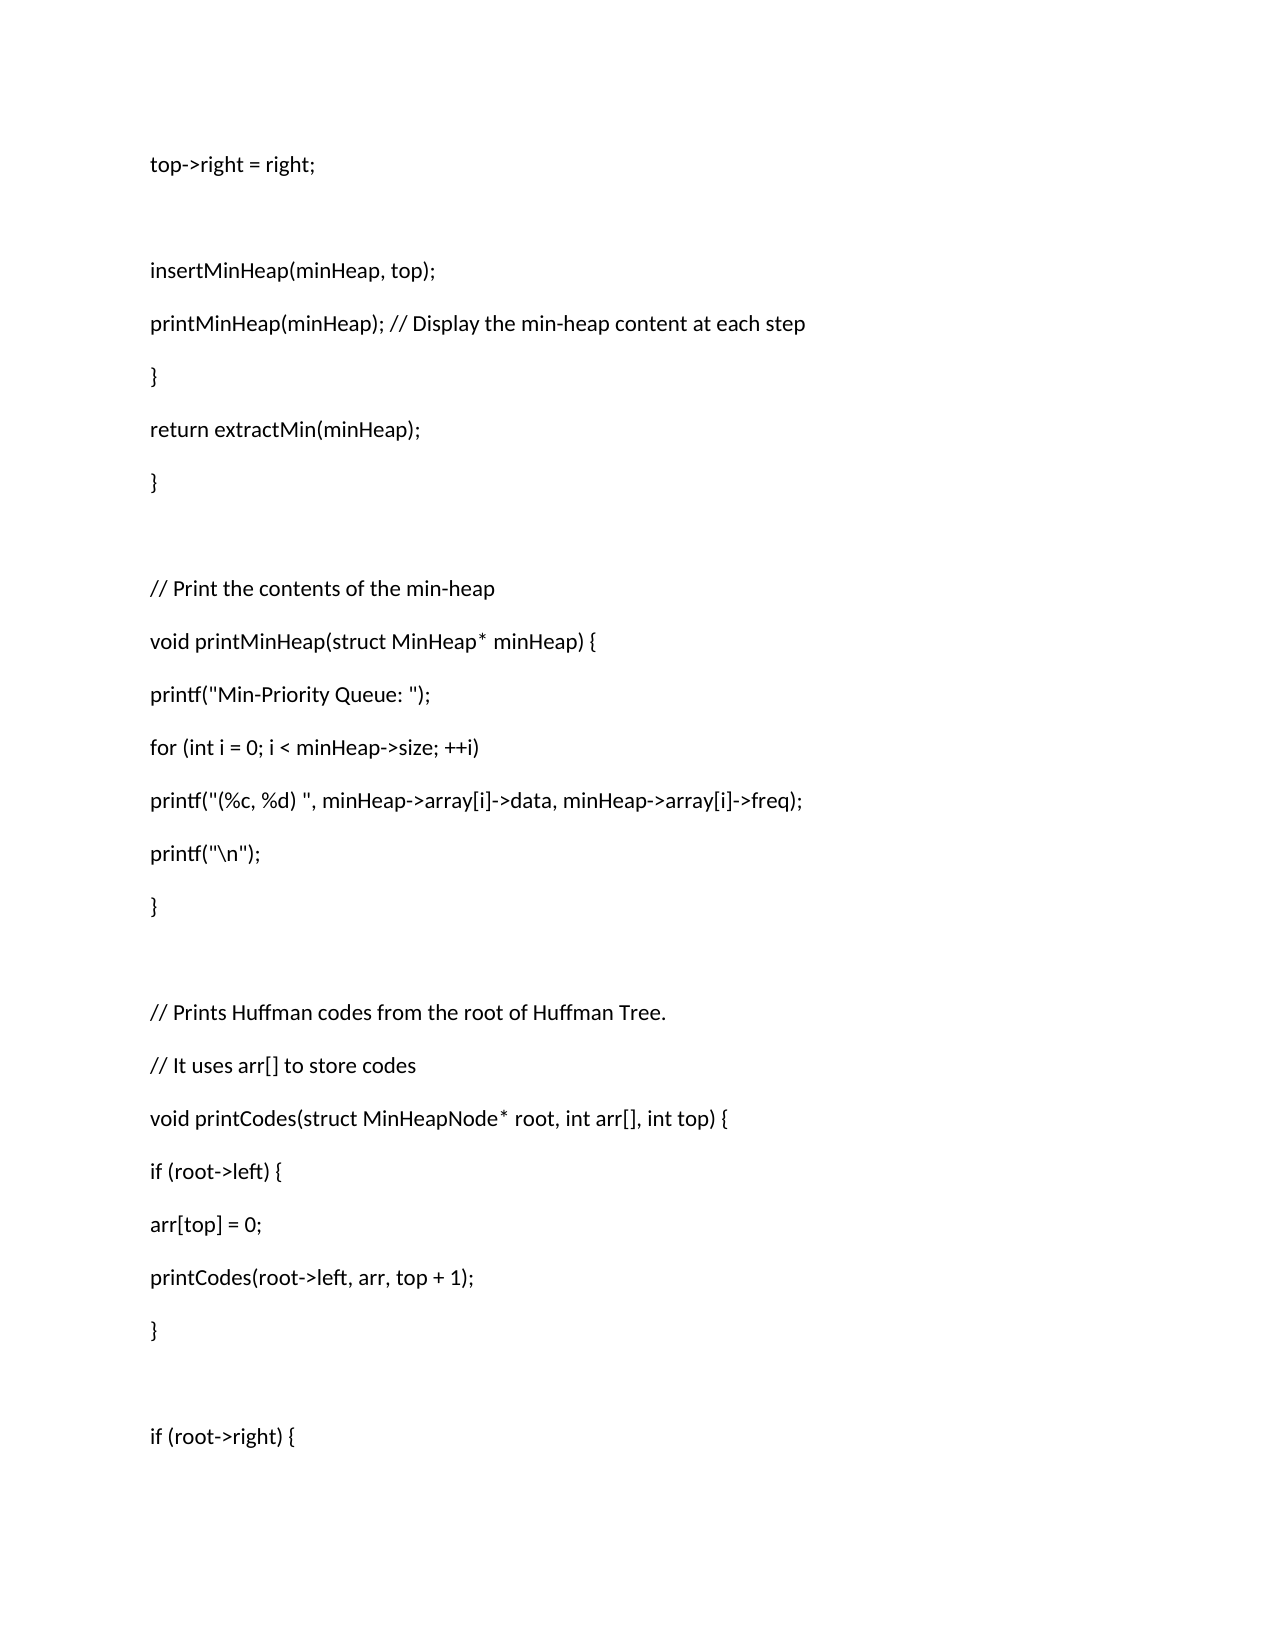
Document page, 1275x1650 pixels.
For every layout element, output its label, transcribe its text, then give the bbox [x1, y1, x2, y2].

text if (root->right) { [150, 1422, 1125, 1451]
text void printMinHeap(struct MinHeap* minHeap) { [150, 627, 1125, 655]
text return extractMin(minHeap); [150, 415, 1125, 443]
text printf("\n"); [150, 839, 1125, 867]
text if (root->left) { [150, 1157, 1125, 1185]
text } [150, 468, 1125, 496]
text } [150, 892, 1125, 920]
text void printCodes(struct MinHeapNode* root, int arr[], int top) { [150, 1104, 1125, 1132]
text printf("(%c, %d) ", minHeap->array[i]->data, minHeap->array[i]->freq); [150, 786, 1125, 814]
text arr[top] = 0; [150, 1210, 1125, 1238]
text // Prints Huffman codes from the root of Huffman Tree. [150, 998, 1125, 1026]
text top->right = right; [150, 150, 1125, 178]
text // Print the contents of the min-heap [150, 574, 1125, 602]
text printf("Min-Priority Queue: "); [150, 680, 1125, 708]
text // It uses arr[] to store codes [150, 1051, 1125, 1079]
text insertMinHeap(minHeap, top); [150, 256, 1125, 284]
text } [150, 1316, 1125, 1344]
text } [150, 362, 1125, 390]
text for (int i = 0; i < minHeap->size; ++i) [150, 733, 1125, 761]
text printCodes(root->left, arr, top + 1); [150, 1263, 1125, 1291]
text printMinHeap(minHeap); // Display the min-heap content at each step [150, 309, 1125, 337]
